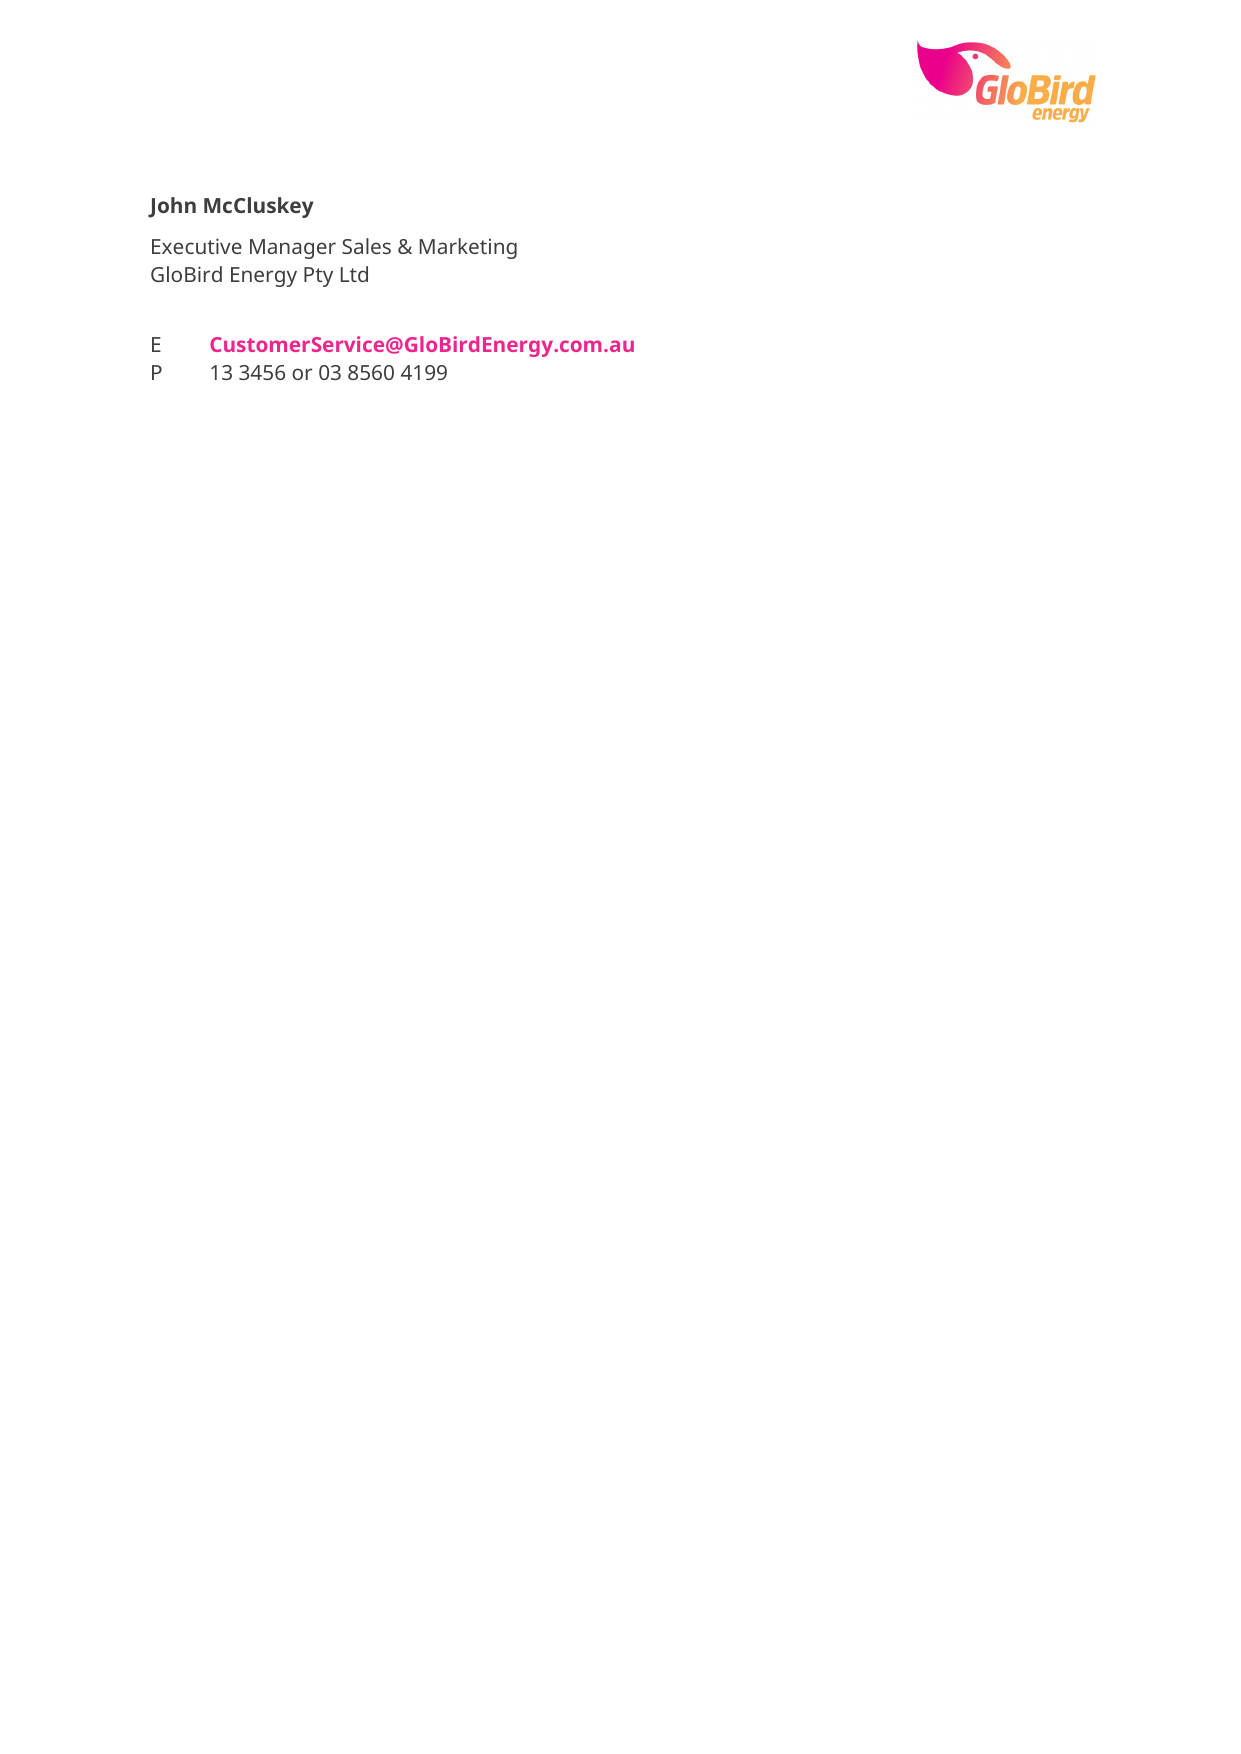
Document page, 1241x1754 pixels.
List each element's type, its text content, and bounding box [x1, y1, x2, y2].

text Executive Manager Sales & Marketing GloBird Energy Pty Ltd [150, 232, 1090, 289]
list E CustomerService@GloBirdEnergy.com.au P 13 3456 or 03 8560 4199 [150, 330, 1090, 387]
text John McCluskey [150, 191, 1090, 219]
picture [915, 38, 1096, 124]
